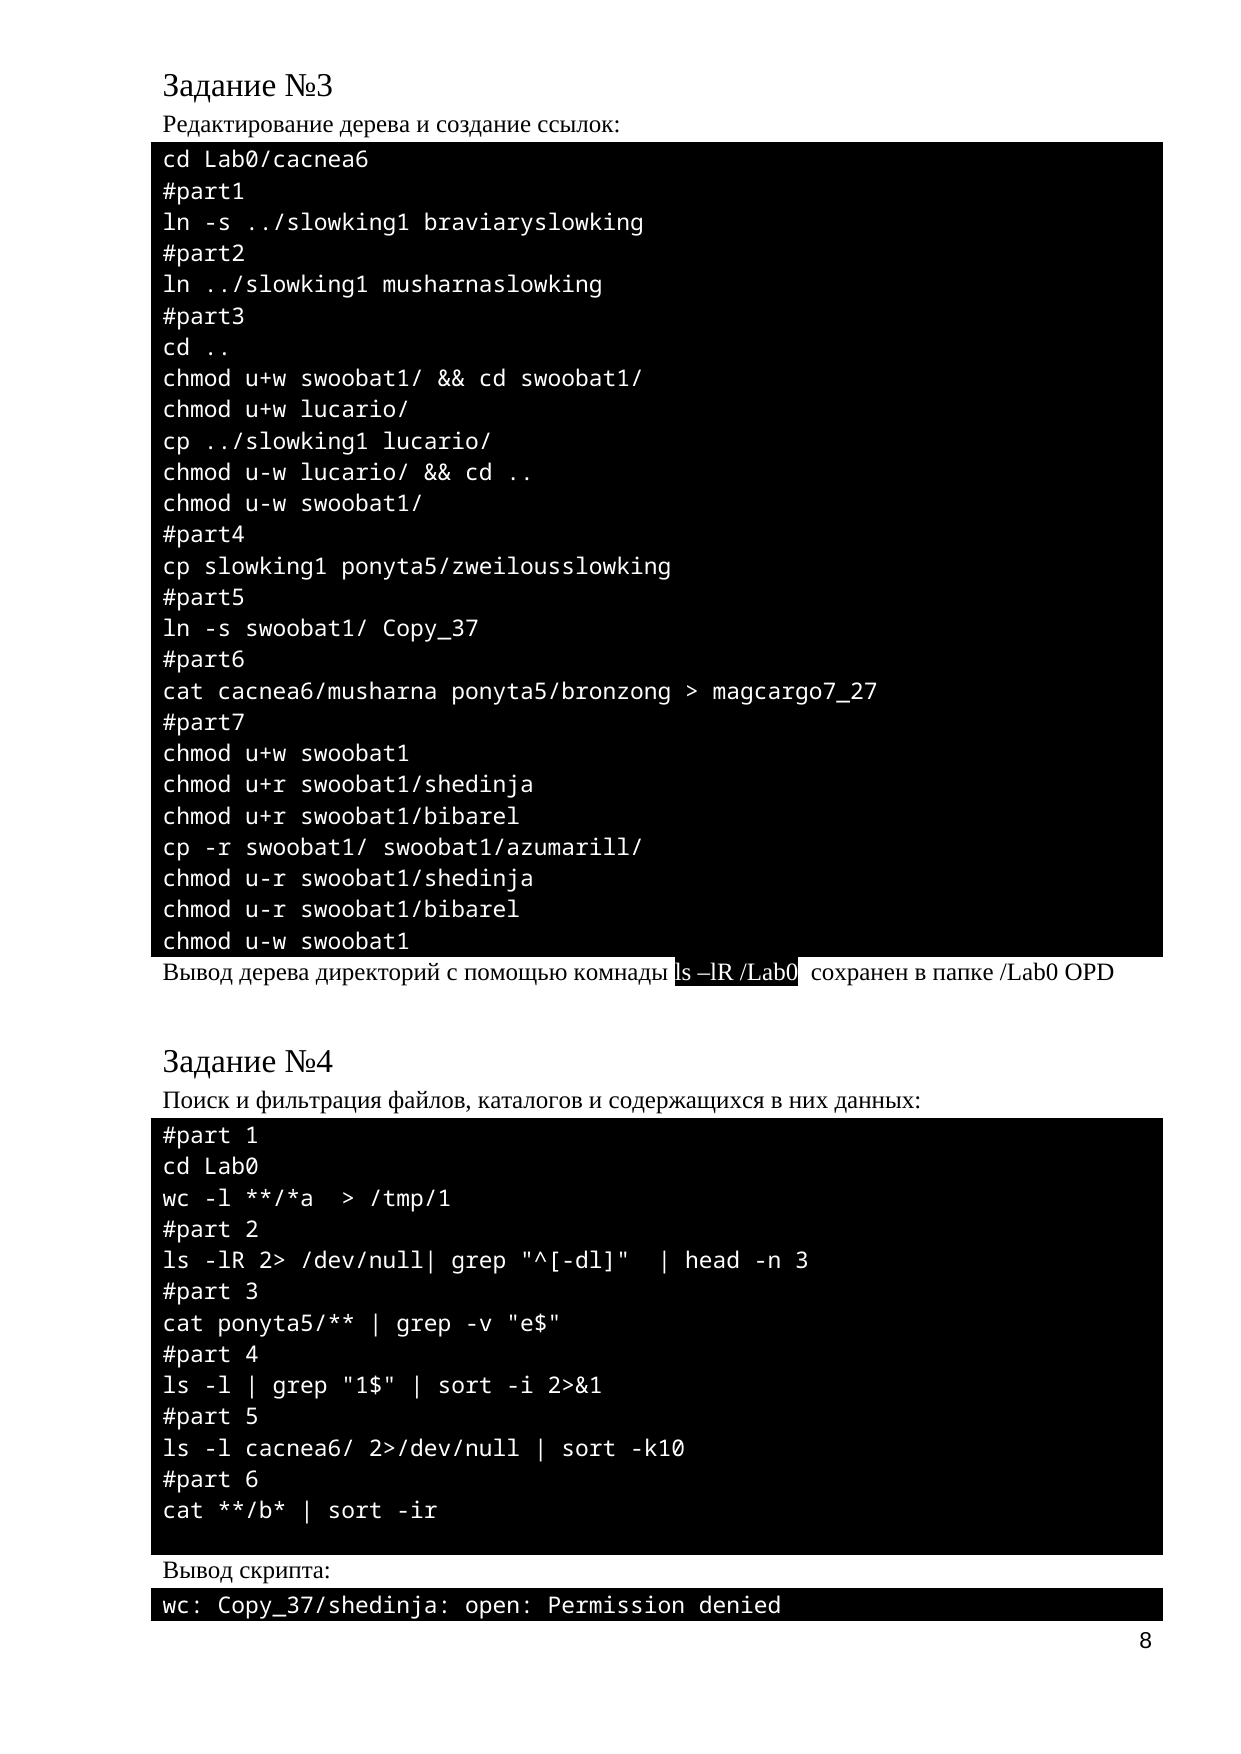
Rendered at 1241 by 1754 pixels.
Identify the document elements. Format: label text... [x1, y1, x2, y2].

subtitle Задание №3 [162, 65, 1152, 103]
text Вывод дерева директорий с помощью комнады ls –lR /Lab0 сохранен в папке /Lab0 OPD [798, 957, 1152, 986]
table_header #part 1 cd Lab0 wc -l **/*a > /tmp/1 #part 2 ls -lR 2> /dev/null| grep "^[-dl]" | head -n 3 #part 3 cat ponyta5/** | grep -v "e$" #part 4 ls -l | grep "1$" | sort -i 2>&1 #part 5 ls -l cacnea6/ 2>/dev/null | sort -k10 #part 6 cat **/b* | sort -ir [152, 1119, 1162, 1554]
table_header cd Lab0/cacnea6 #part1 ln -s ../slowking1 braviaryslowking #part2 ln ../slowking1 musharnaslowking #part3 cd .. chmod u+w swoobat1/ && cd swoobat1/ chmod u+w lucario/ cp ../slowking1 lucario/ chmod u-w lucario/ && cd .. chmod u-w swoobat1/ #part4 cp slowking1 ponyta5/zweilousslowking #part5 ln -s swoobat1/ Copy_37 #part6 cat cacnea6/musharna ponyta5/bronzong > magcargo7_27 #part7 chmod u+w swoobat1 chmod u+r swoobat1/shedinja chmod u+r swoobat1/bibarel cp -r swoobat1/ swoobat1/azumarill/ chmod u-r swoobat1/shedinja chmod u-r swoobat1/bibarel chmod u-w swoobat1 [152, 143, 1162, 956]
text Редактирование дерева и создание ссылок: [162, 109, 1152, 138]
text Вывод дерева директорий с помощью комнады ls –lR /Lab0 сохранен в папке /Lab0 OPD [162, 957, 675, 986]
subtitle Задание №4 [162, 1041, 1152, 1079]
text Поиск и фильтрация файлов, каталогов и содержащихся в них данных: [162, 1085, 1152, 1114]
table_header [152, 1589, 1162, 1620]
text Вывод скрипта: [162, 1555, 1152, 1584]
